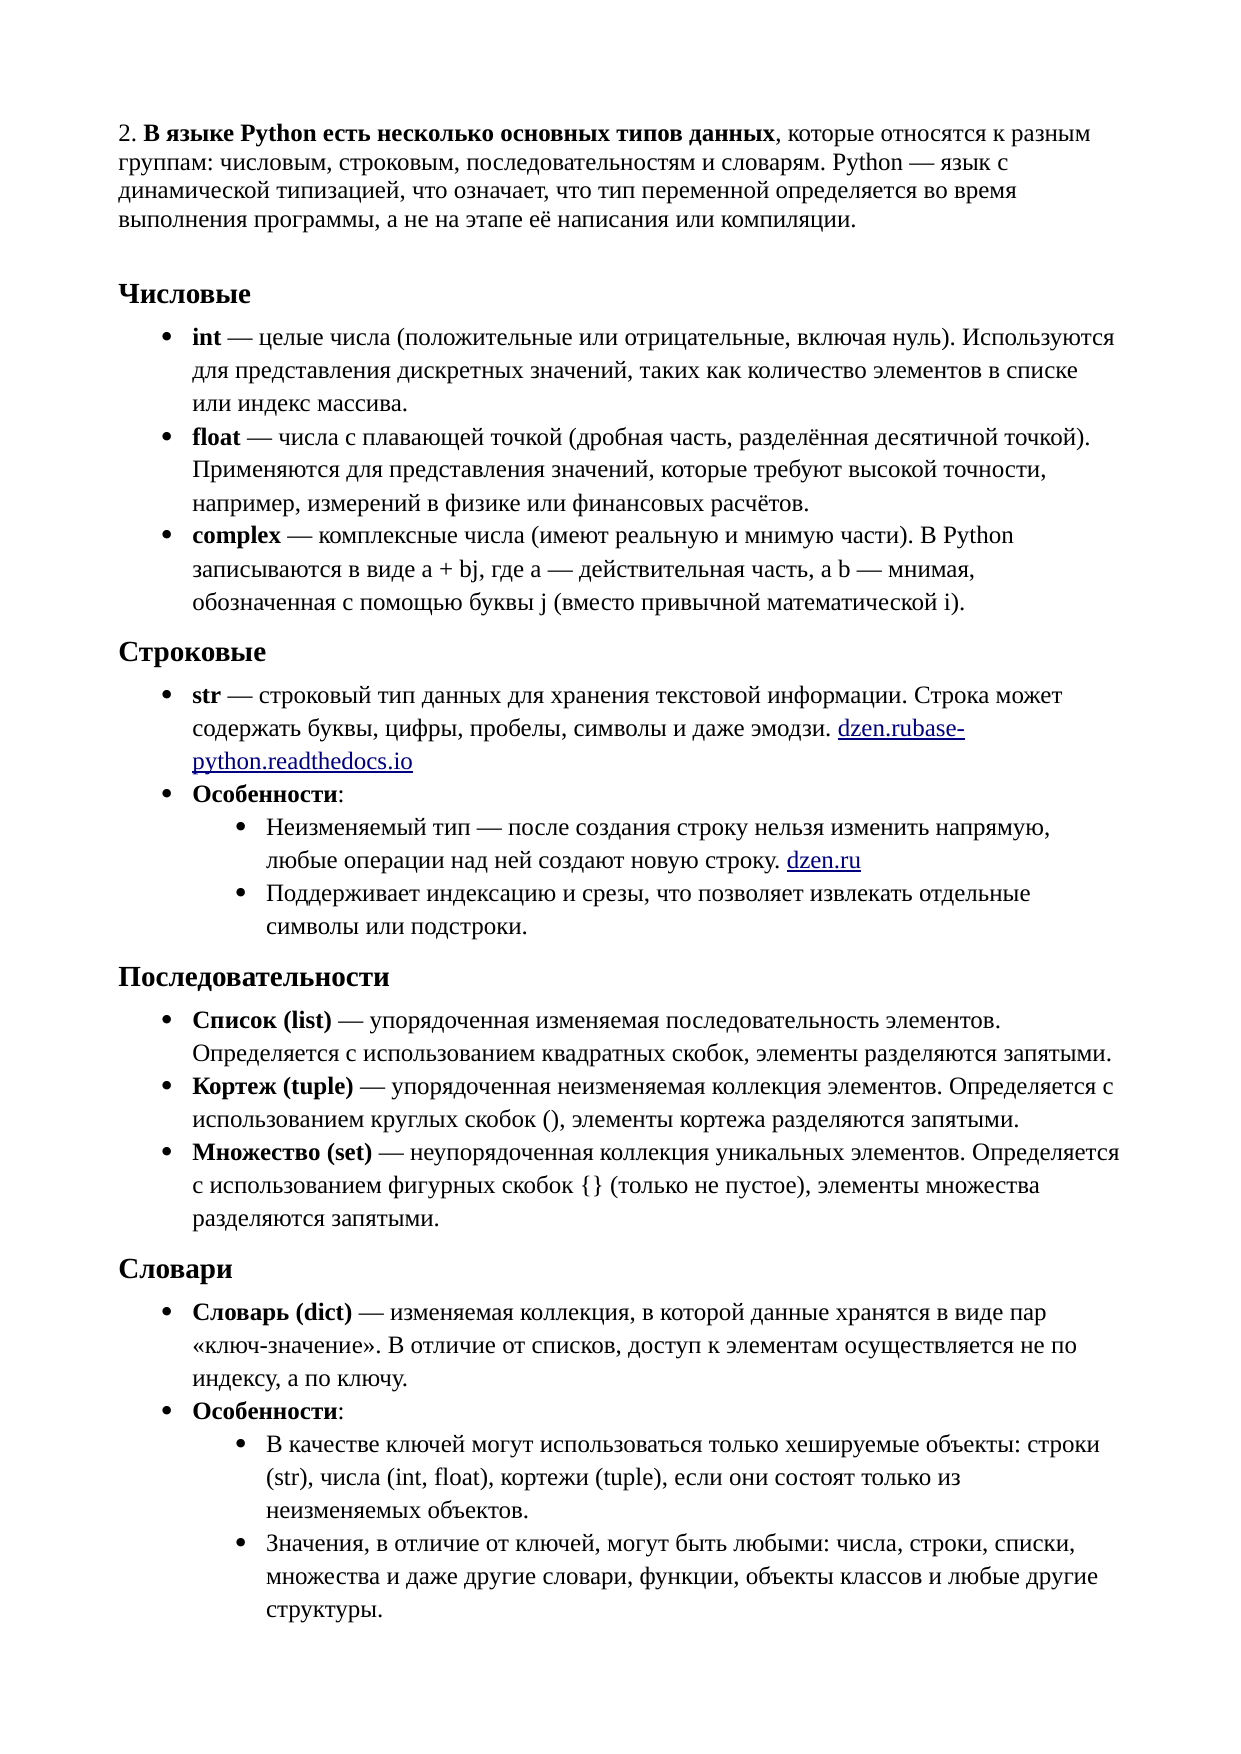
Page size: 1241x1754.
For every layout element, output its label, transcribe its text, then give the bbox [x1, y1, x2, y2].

list Множество (set) — неупорядоченная коллекция уникальных элементов. Определяется с использованием фигурных скобок {} (только не пустое), элементы множества разделяются запятыми. [162, 1137, 1122, 1232]
list Словарь (dict) — изменяемая коллекция, в которой данные хранятся в виде пар «ключ-значение». В отличие от списков, доступ к элементам осуществляется не по индексу, а по ключу. [162, 1297, 1122, 1392]
list str — строковый тип данных для хранения текстовой информации. Строка может содержать буквы, цифры, пробелы, символы и даже эмодзи. dzen.rubase-python.readthedocs.io [162, 680, 1122, 775]
list Значения, в отличие от ключей, могут быть любыми: числа, строки, списки, множества и даже другие словари, функции, объекты классов и любые другие структуры. [236, 1528, 1122, 1623]
list Кортеж (tuple) — упорядоченная неизменяемая коллекция элементов. Определяется с использованием круглых скобок (), элементы кортежа разделяются запятыми. [162, 1071, 1122, 1133]
list Список (list) — упорядоченная изменяемая последовательность элементов. Определяется с использованием квадратных скобок, элементы разделяются запятыми. [162, 1005, 1122, 1067]
list float — числа с плавающей точкой (дробная часть, разделённая десятичной точкой). Применяются для представления значений, которые требуют высокой точности, например, измерений в физике или финансовых расчётов. [162, 422, 1122, 516]
list Особенности: [162, 1396, 1122, 1425]
subtitle Числовые [118, 276, 1122, 310]
text 2. В языке Python есть несколько основных типов данных, которые относятся к разным группам: числовым, строковым, последовательностям и словарям. Python — язык с динамической типизацией, что означает, что тип переменной определяется во время выполнения программы, а не на этапе её написания или компиляции. [118, 118, 1122, 233]
list Поддерживает индексацию и срезы, что позволяет извлекать отдельные символы или подстроки. [236, 878, 1122, 940]
subtitle Строковые [118, 634, 1122, 668]
subtitle Словари [118, 1251, 1122, 1284]
list int — целые числа (положительные или отрицательные, включая нуль). Используются для представления дискретных значений, таких как количество элементов в списке или индекс массива. [162, 322, 1122, 417]
subtitle Последовательности [118, 959, 1122, 993]
list В качестве ключей могут использоваться только хешируемые объекты: строки (str), числа (int, float), кортежи (tuple), если они состоят только из неизменяемых объектов. [236, 1429, 1122, 1524]
list complex — комплексные числа (имеют реальную и мнимую части). В Python записываются в виде a + bj, где a — действительная часть, а b — мнимая, обозначенная с помощью буквы j (вместо привычной математической i). [162, 521, 1122, 615]
list Неизменяемый тип — после создания строку нельзя изменить напрямую, любые операции над ней создают новую строку. dzen.ru [236, 812, 1122, 874]
list Особенности: [162, 779, 1122, 808]
